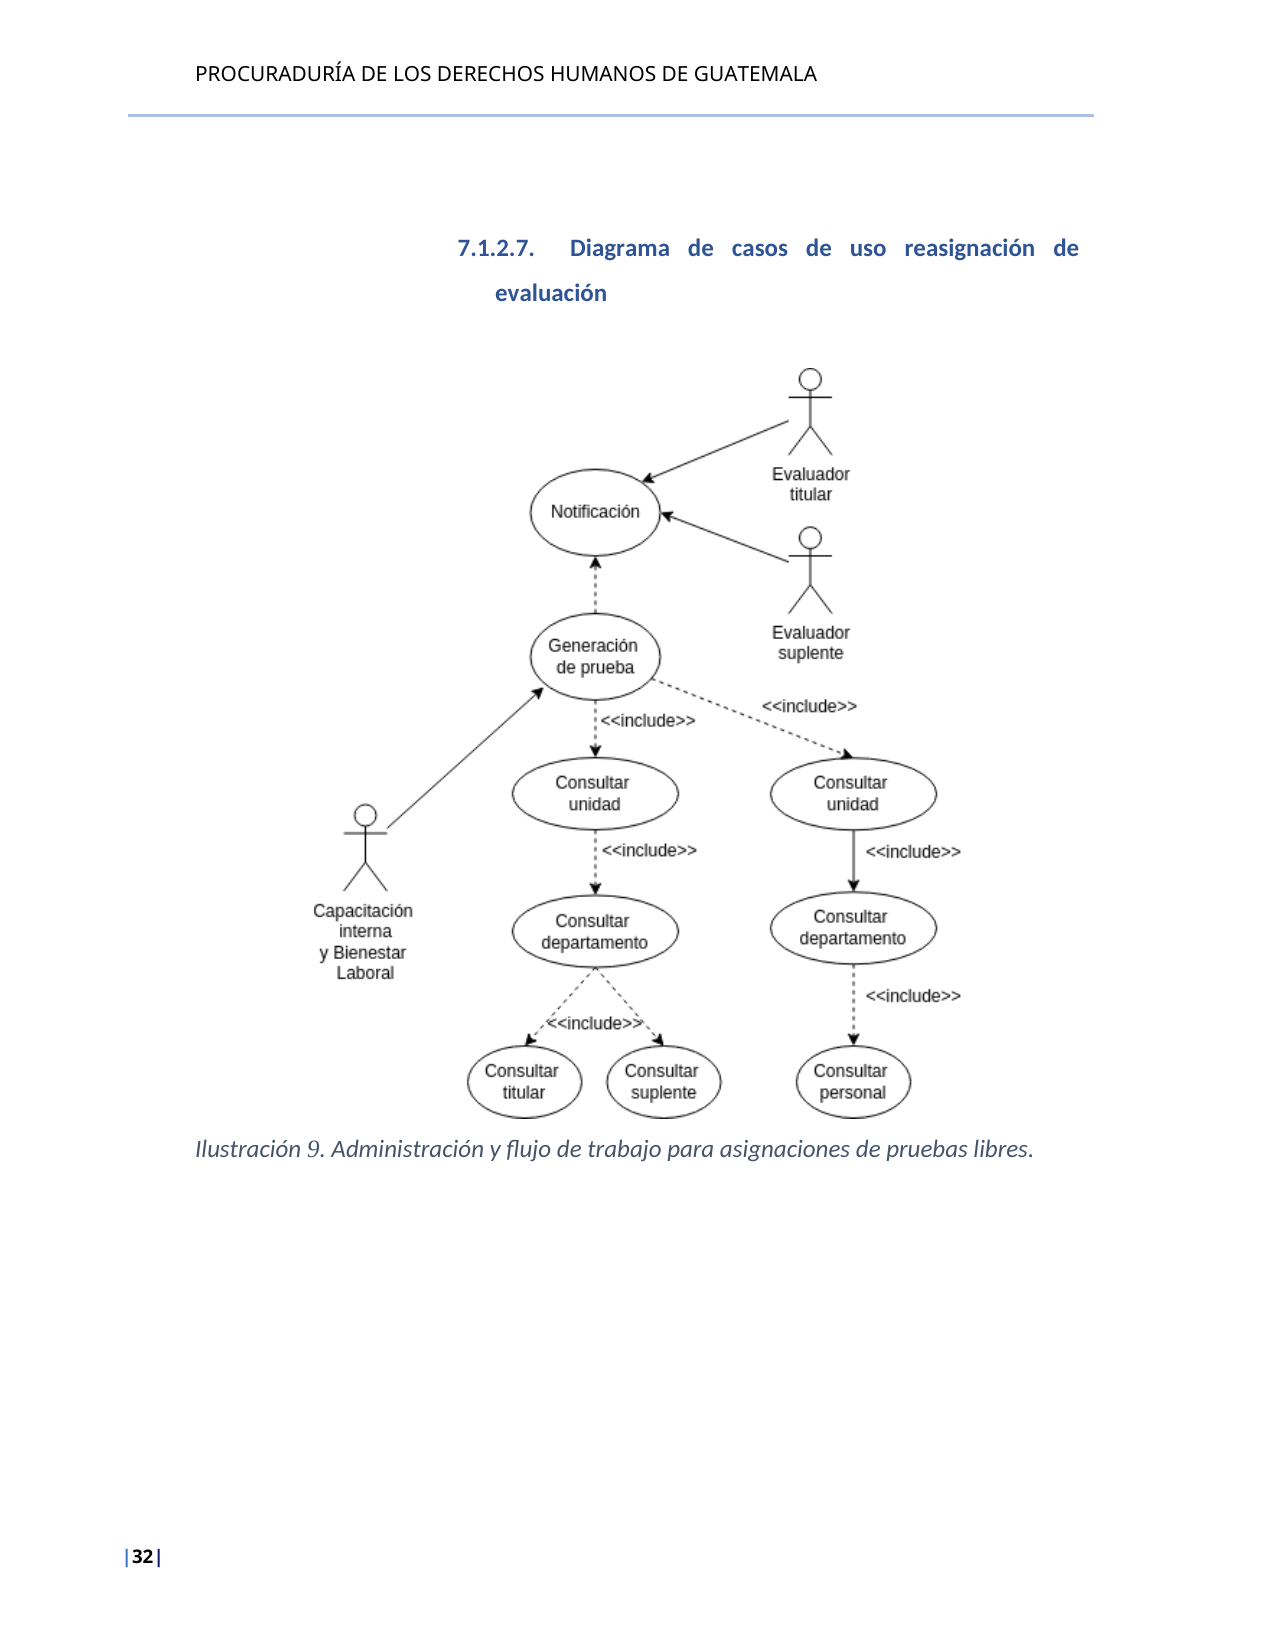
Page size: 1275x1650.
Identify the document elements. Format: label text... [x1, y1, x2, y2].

subtitle Diagrama de casos de uso reasignación de evaluación [457, 232, 1080, 308]
text Ilustración 9. Administración y flujo de trabajo para asignaciones de pruebas libres. [195, 1133, 1080, 1164]
